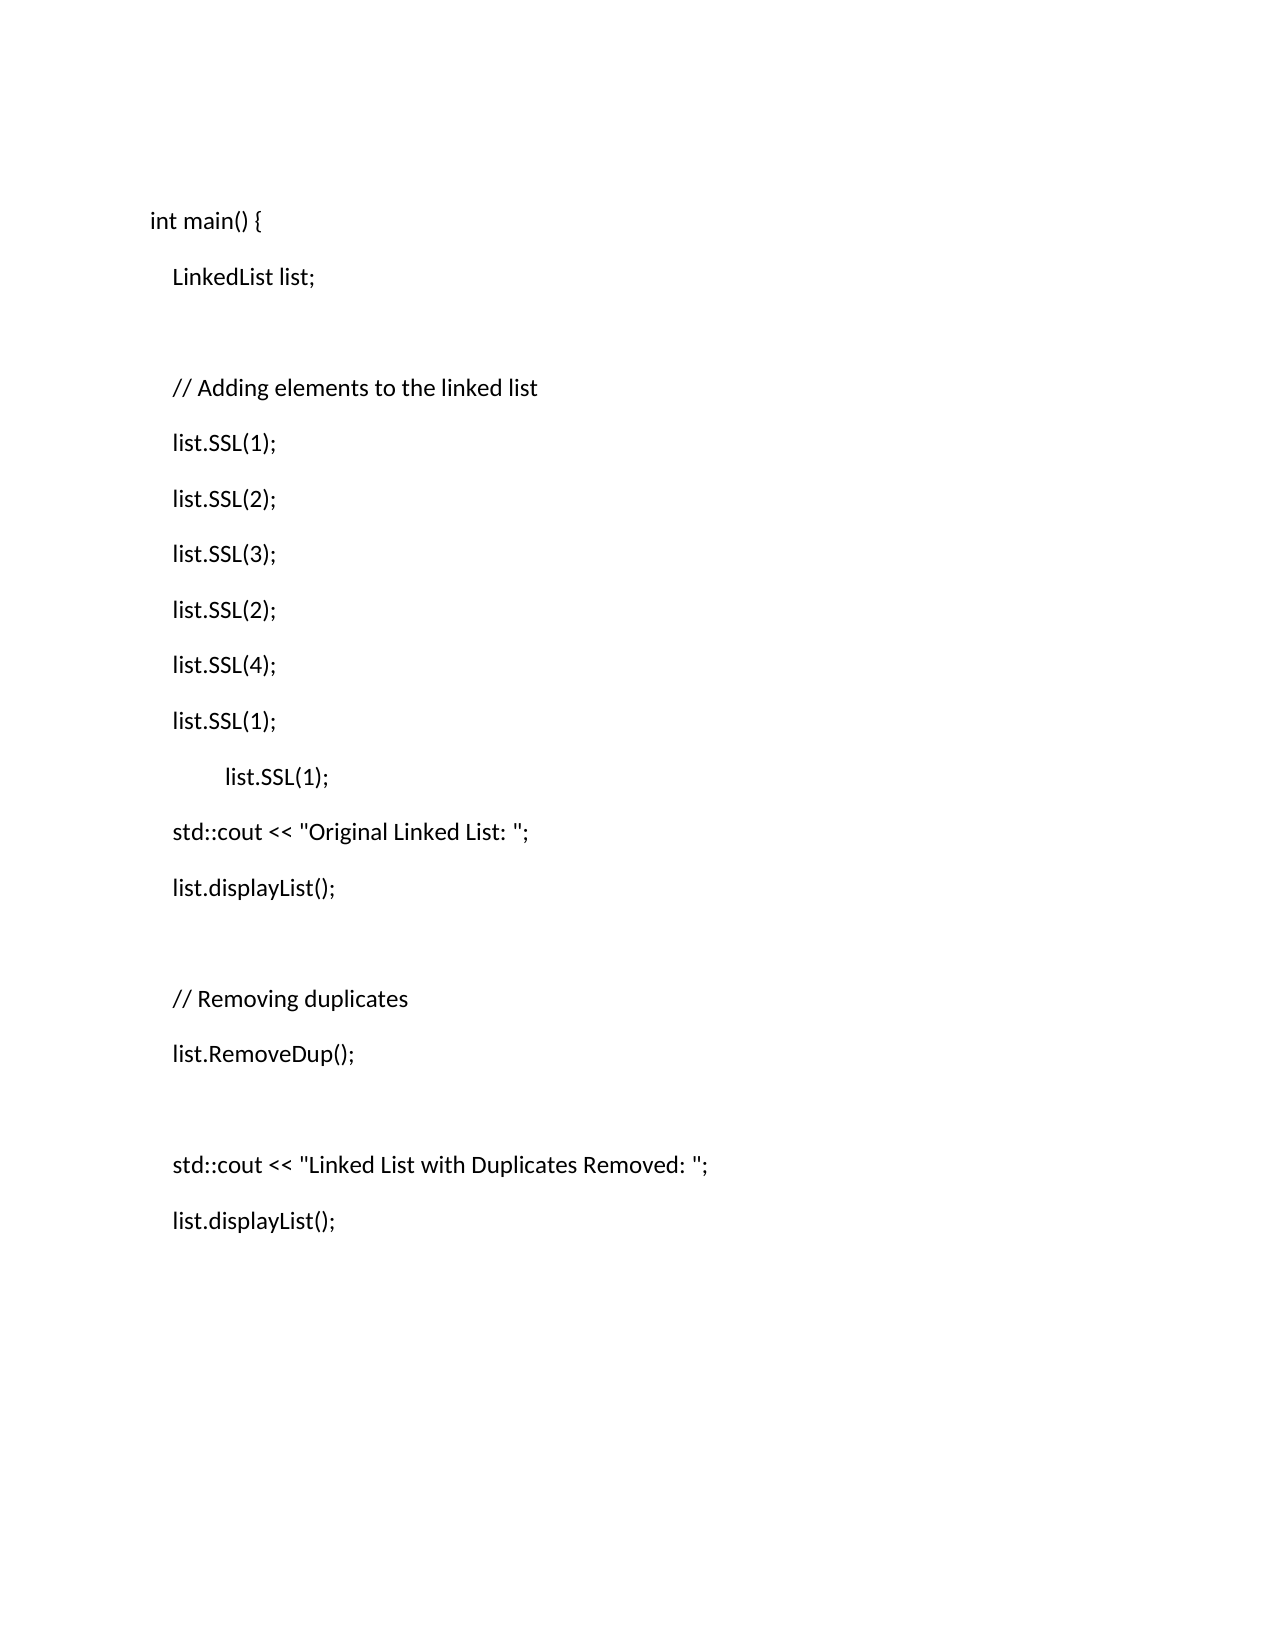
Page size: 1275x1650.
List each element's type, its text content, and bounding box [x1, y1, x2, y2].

subtitle // Adding elements to the linked list [150, 372, 1125, 403]
subtitle list.displayList(); [150, 1205, 1125, 1235]
subtitle list.SSL(1); [150, 705, 1125, 736]
subtitle list.SSL(2); [150, 483, 1125, 514]
subtitle int main() { [150, 206, 1125, 236]
subtitle list.SSL(1); [150, 428, 1125, 458]
subtitle list.SSL(2); [150, 594, 1125, 625]
subtitle LinkedList list; [150, 261, 1125, 292]
subtitle list.displayList(); [150, 872, 1125, 902]
subtitle std::cout << "Linked List with Duplicates Removed: "; [150, 1149, 1125, 1180]
subtitle list.SSL(1); [150, 761, 1125, 791]
subtitle list.SSL(4); [150, 650, 1125, 680]
subtitle list.RemoveDup(); [150, 1038, 1125, 1069]
subtitle list.SSL(3); [150, 539, 1125, 569]
subtitle // Removing duplicates [150, 983, 1125, 1013]
subtitle std::cout << "Original Linked List: "; [150, 816, 1125, 847]
